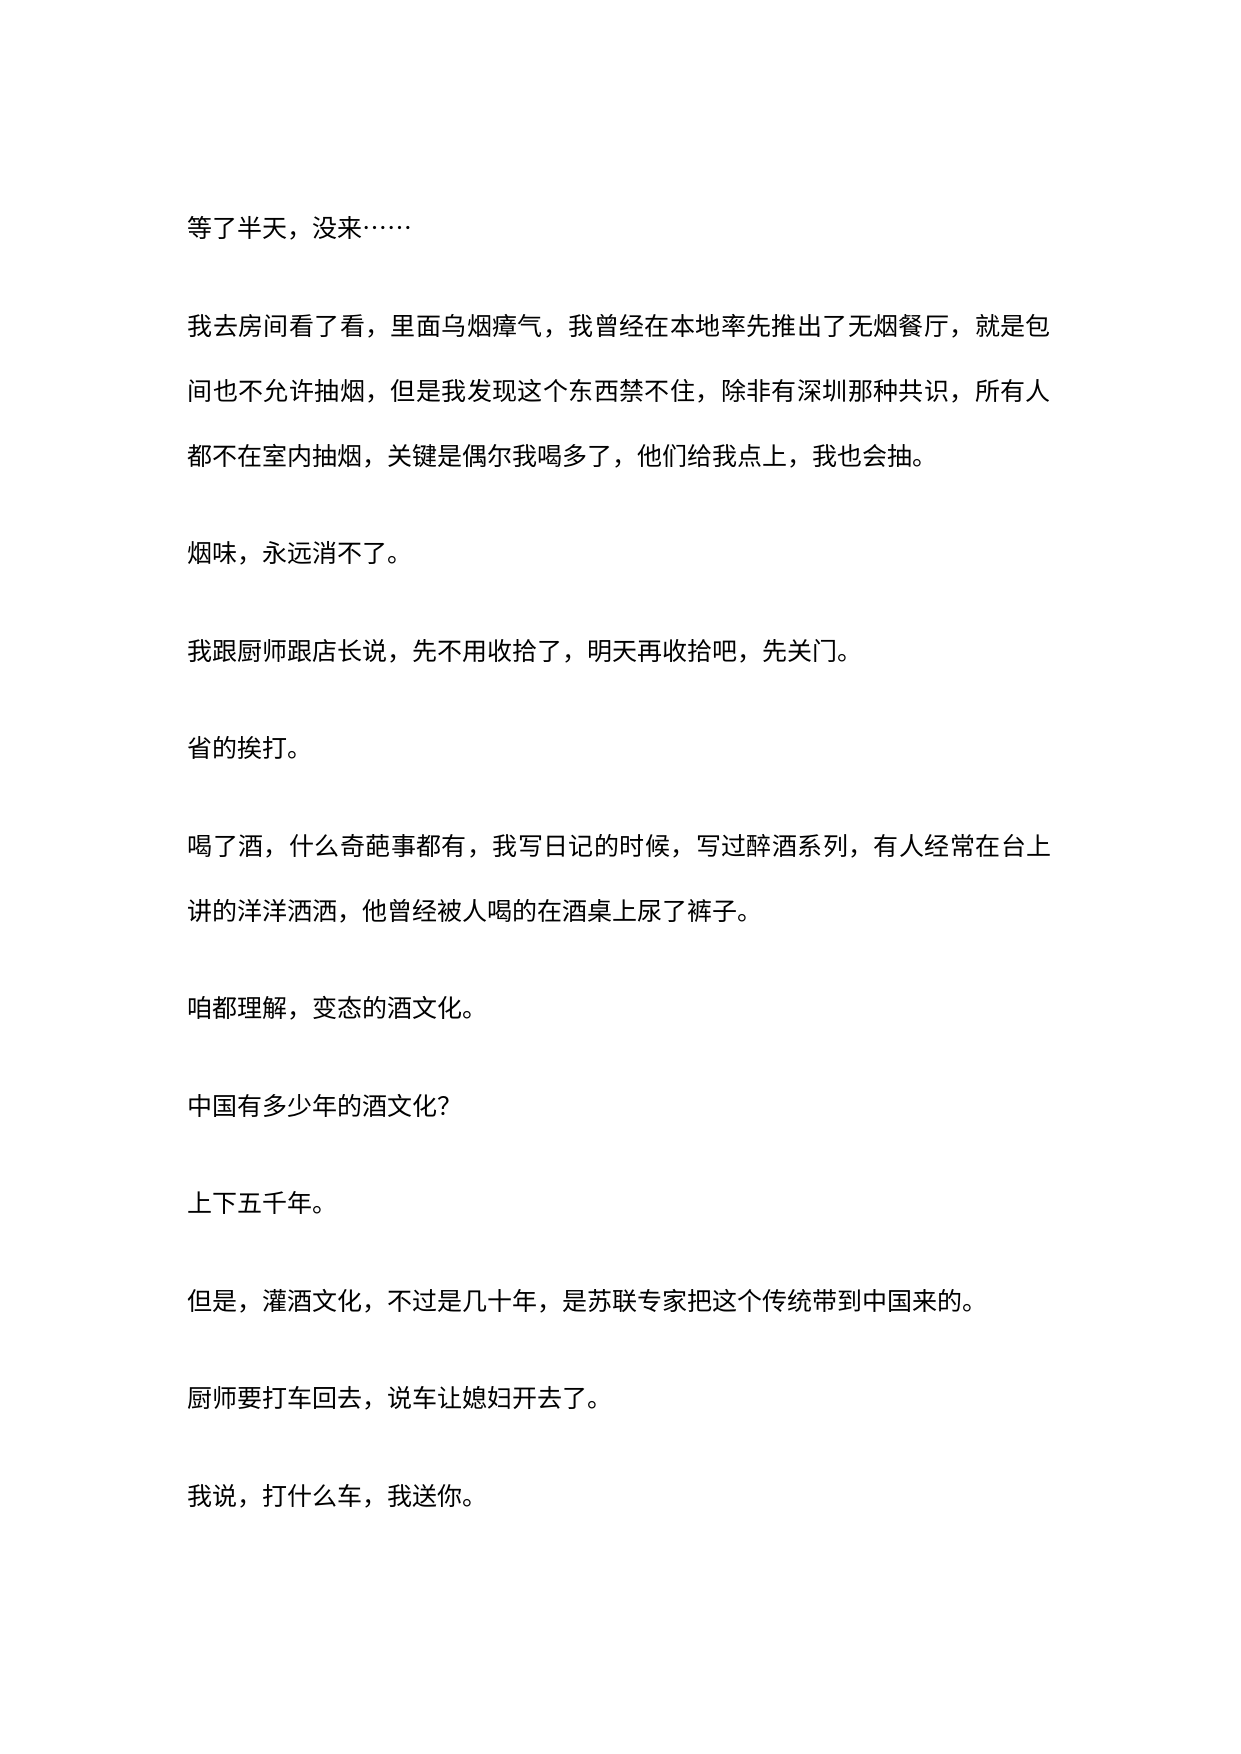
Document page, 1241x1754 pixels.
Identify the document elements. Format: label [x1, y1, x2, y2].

text [187, 162, 1053, 1527]
